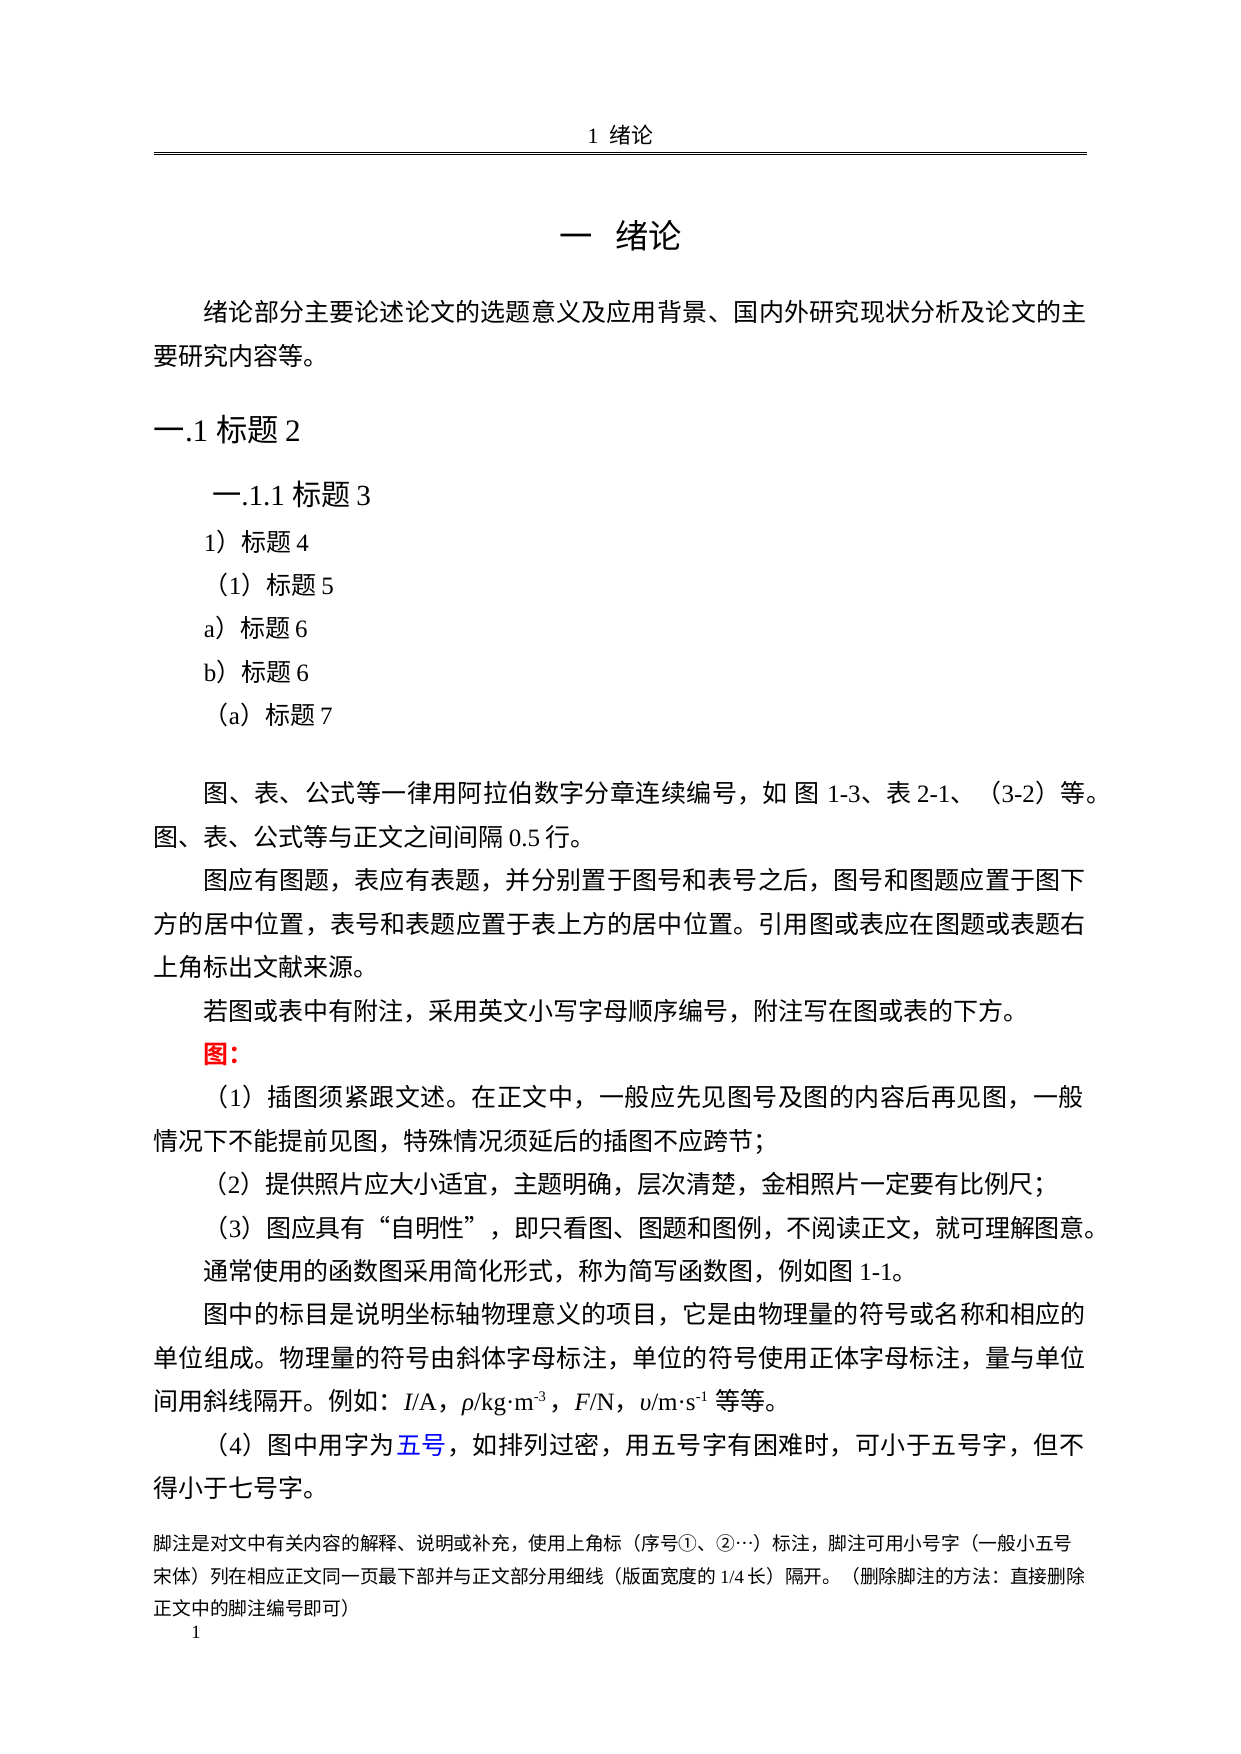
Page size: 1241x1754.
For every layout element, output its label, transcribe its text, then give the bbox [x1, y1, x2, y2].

text 图中的标目是说明坐标轴物理意义的项目，它是由物理量的符号或名称和相应的单位组成。物理量的符号由斜体字母标注，单位的符号使用正体字母标注，量与单位间用斜线隔开。例如：I/A，ρ/kg·m-3 ，F/N，υ/m·s-1 等等。 [153, 1295, 1087, 1418]
subtitle 标题3 [153, 471, 1087, 514]
text （4）图中用字为五号，如排列过密，用五号字有困难时，可小于五号字，但不得小于七号字。 [153, 1425, 1087, 1505]
text （1）插图须紧跟文述。在正文中，一般应先见图号及图的内容后再见图，一般情况下不能提前见图，特殊情况须延后的插图不应跨节； [153, 1078, 1087, 1157]
subtitle 标题4 [153, 522, 1087, 558]
subtitle 标题6 [153, 652, 1087, 689]
subtitle 标题7 [153, 696, 1087, 732]
text 图应有图题，表应有表题，并分别置于图号和表号之后，图号和图题应置于图下方的居中位置，表号和表题应置于表上方的居中位置。引用图或表应在图题或表题右上角标出文献来源。 [153, 861, 1087, 984]
text 绪论部分主要论述论文的选题意义及应用背景、国内外研究现状分析及论文的主要研究内容等。 [153, 293, 1087, 372]
subtitle 标题6 [153, 609, 1087, 645]
text 若图或表中有附注，采用英文小写字母顺序编号，附注写在图或表的下方。 [153, 991, 1087, 1027]
subtitle 绪论 [153, 210, 1087, 258]
subtitle 标题5 [153, 566, 1087, 602]
text （3）图应具有“自明性”，即只看图、图题和图例，不阅读正文，就可理解图意。 [153, 1208, 1087, 1244]
text （2）提供照片应大小适宜，主题明确，层次清楚，金相照片一定要有比例尺； [153, 1165, 1087, 1201]
text 图： [153, 1034, 1087, 1071]
text 图、表、公式等一律用阿拉伯数字分章连续编号，如 图1-3、表2-1、（3-2）等。图、表、公式等与正文之间间隔0.5行。 [153, 774, 1087, 853]
subtitle 标题2 [153, 405, 1087, 450]
text 通常使用的函数图采用简化形式，称为简写函数图，例如图 1-1。 [153, 1252, 1087, 1288]
